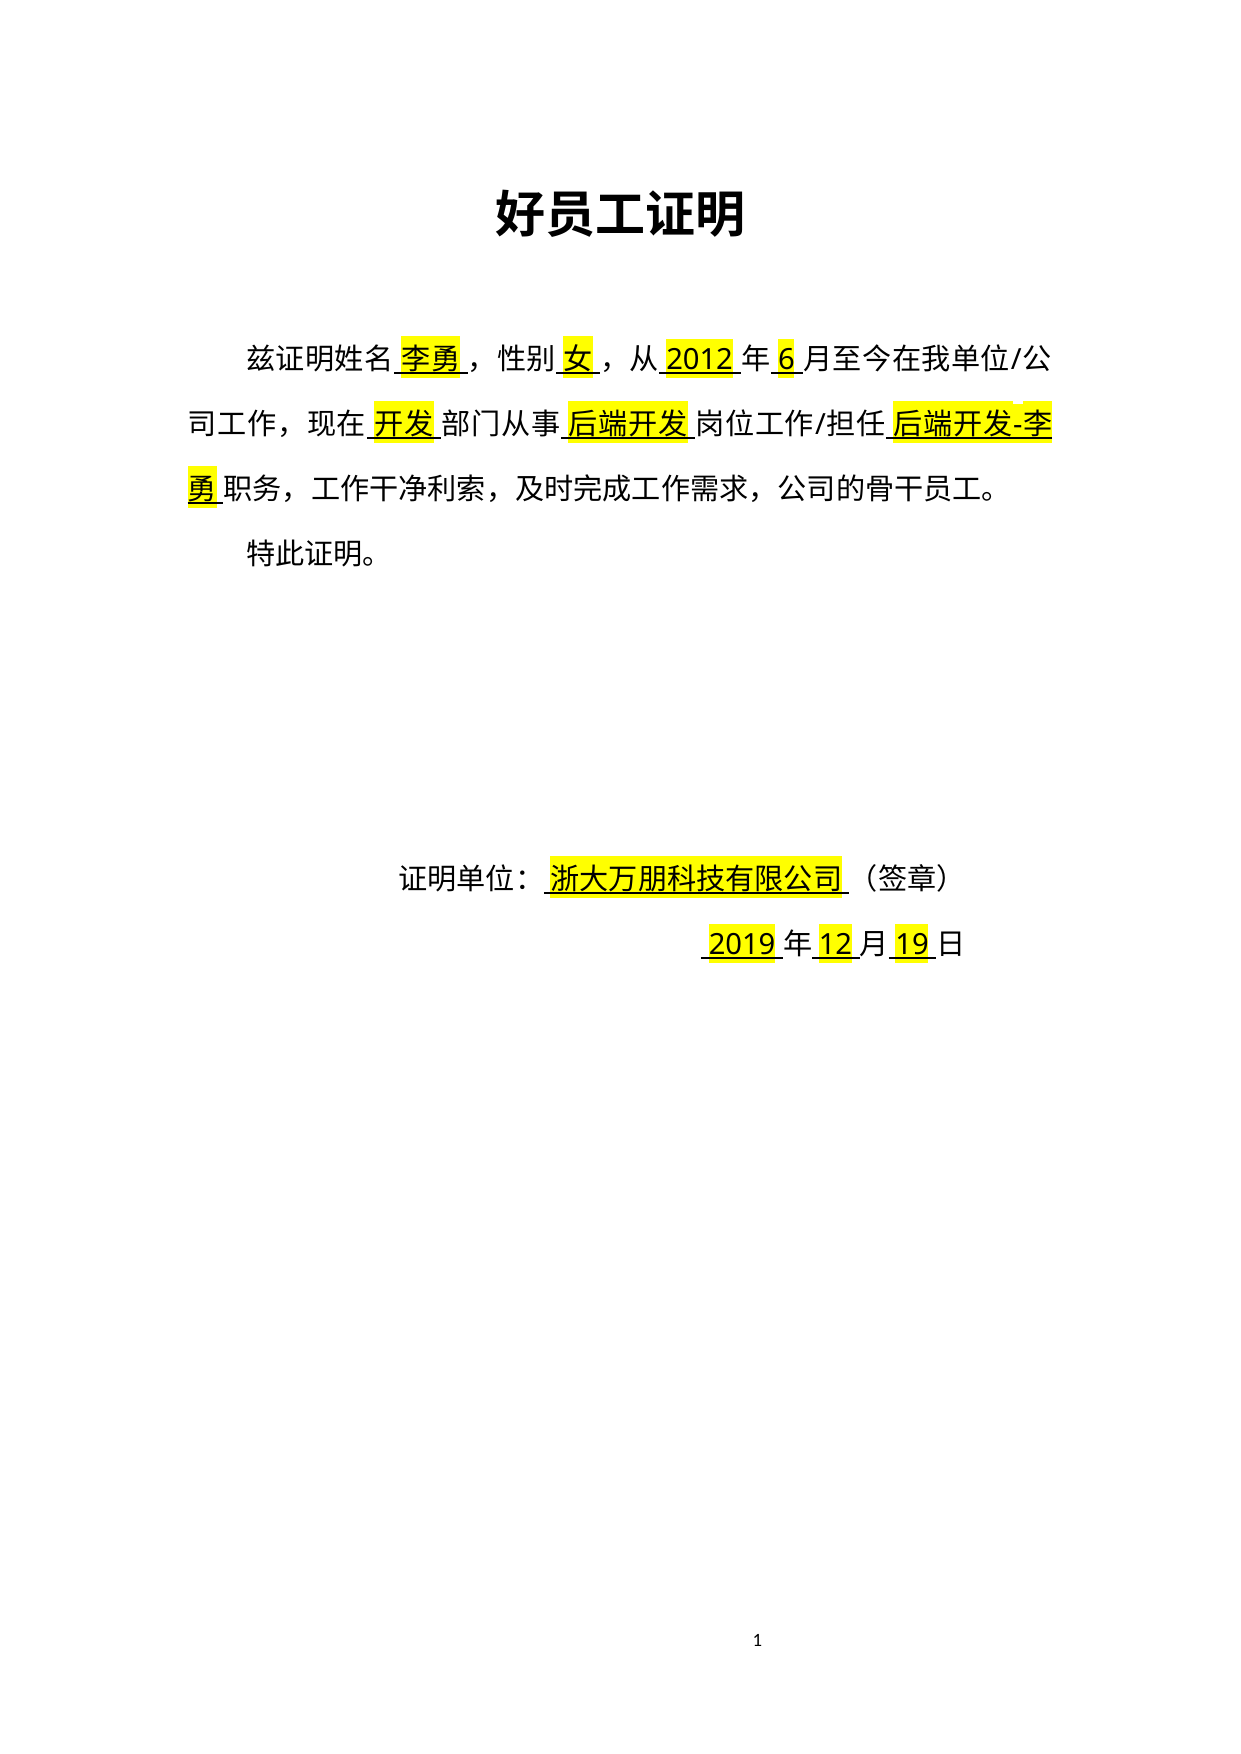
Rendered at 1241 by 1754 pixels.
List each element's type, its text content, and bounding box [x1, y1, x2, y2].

text 兹证明姓名 李勇 ，性别 女 ，从 2012 年 6 月至今在我单位/公司工作，现在 开发 部门从事 后端开发 岗位工作/担任 后端开发-李勇 职务，工作干净利索，及时完成工作需求，公司的骨干员工。 [187, 324, 1053, 519]
text 好员工证明 [187, 162, 1053, 259]
text 特此证明。 [187, 519, 1053, 584]
text 2019 年 12 月 19 日 [187, 909, 965, 974]
text 证明单位： 浙大万朋科技有限公司 （签章） [187, 844, 965, 909]
